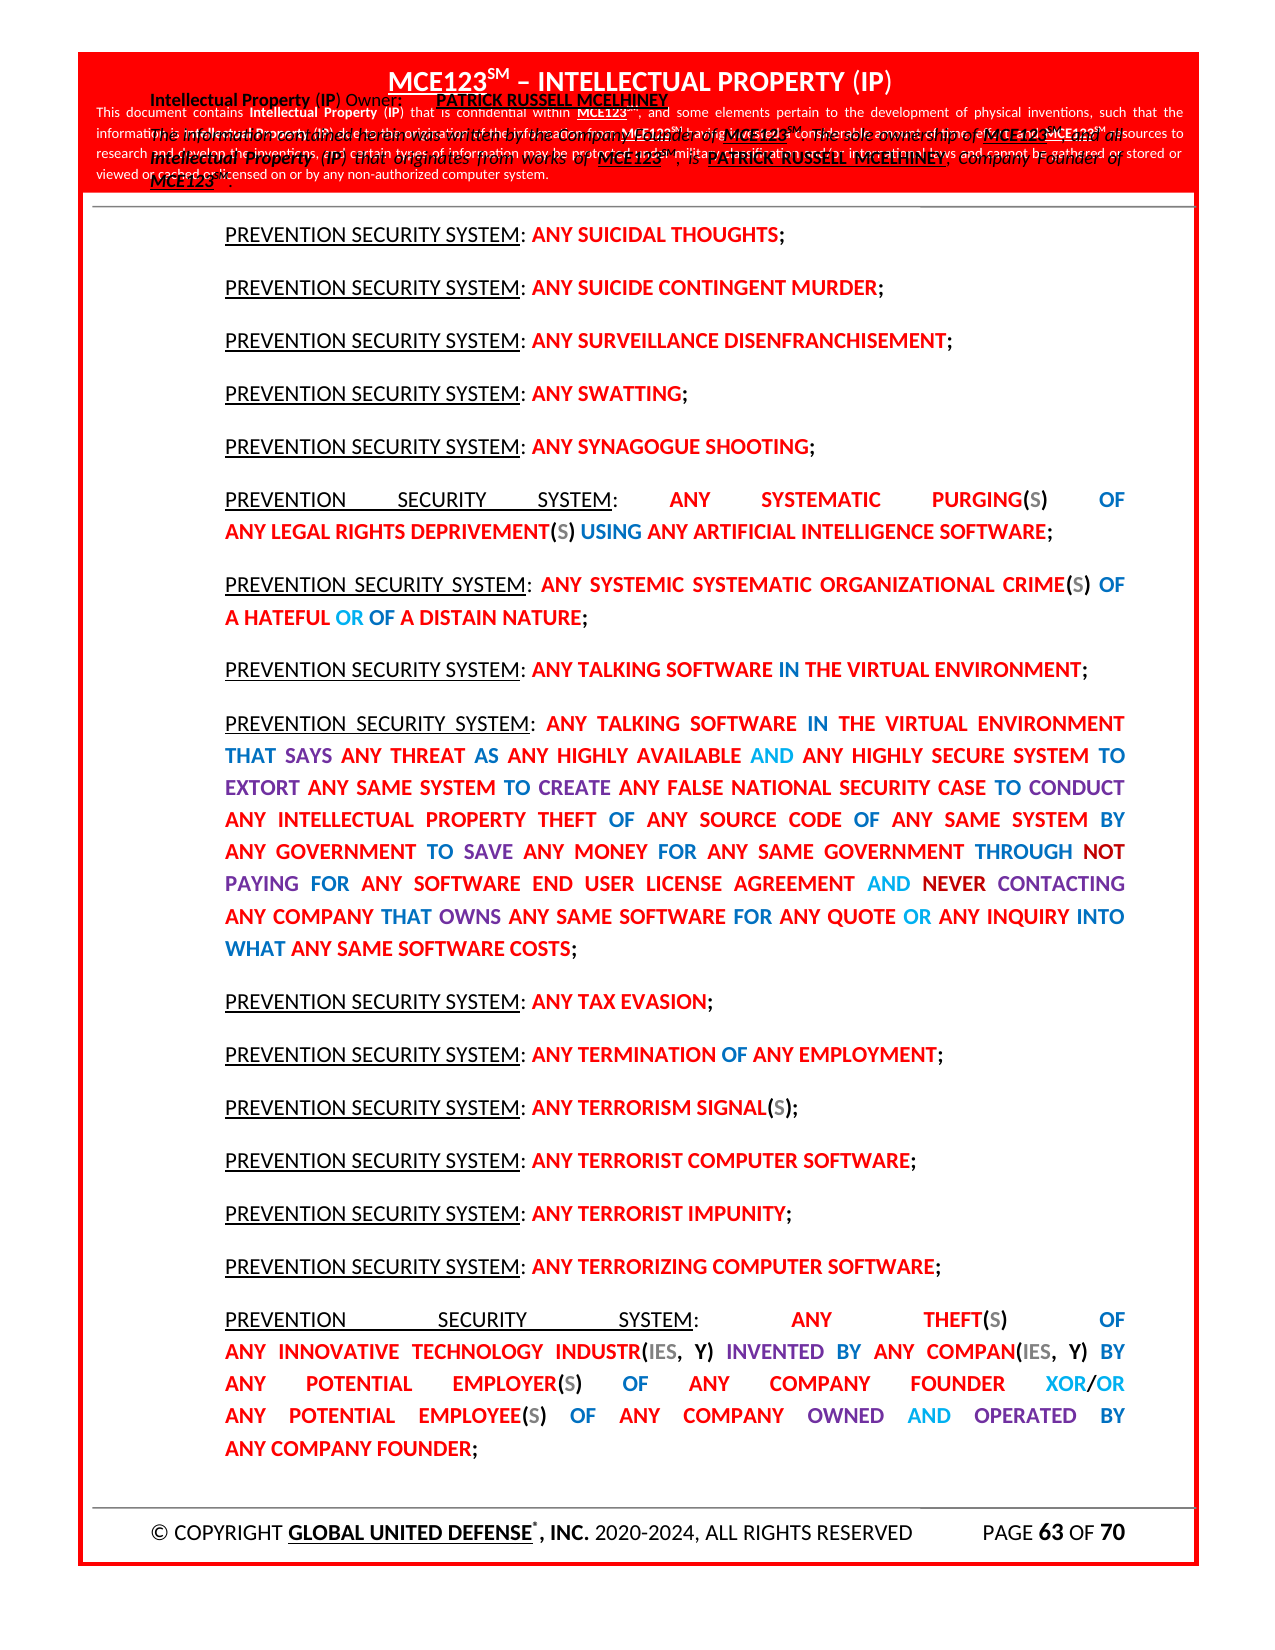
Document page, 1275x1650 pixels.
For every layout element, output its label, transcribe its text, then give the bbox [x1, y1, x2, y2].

text PREVENTION SECURITY SYSTEM: ANY TERRORISM SIGNAL(S); [225, 1093, 1125, 1121]
text PREVENTION SECURITY SYSTEM: ANY TALKING SOFTWARE IN THE VIRTUAL ENVIRONMENT THAT SAYS ANY THREAT AS ANY HIGHLY AVAILABLE AND ANY HIGHLY SECURE SYSTEM TO EXTORT ANY SAME SYSTEM TO CREATE ANY FALSE NATIONAL SECURITY CASE TO CONDUCT ANY INTELLECTUAL PROPERTY THEFT OF ANY SOURCE CODE OF ANY SAME SYSTEM BY ANY GOVERNMENT TO SAVE ANY MONEY FOR ANY SAME GOVERNMENT THROUGH NOT PAYING FOR ANY SOFTWARE END USER LICENSE AGREEMENT AND NEVER CONTACTING ANY COMPANY THAT OWNS ANY SAME SOFTWARE FOR ANY QUOTE OR ANY INQUIRY INTO WHAT ANY SAME SOFTWARE COSTS; [225, 709, 1125, 962]
text PREVENTION SECURITY SYSTEM: ANY SWATTING; [225, 379, 1125, 407]
text PREVENTION SECURITY SYSTEM: ANY TERMINATION OF ANY EMPLOYMENT; [225, 1040, 1125, 1068]
text PREVENTION SECURITY SYSTEM: ANY SYSTEMIC SYSTEMATIC ORGANIZATIONAL CRIME(S) OF A HATEFUL OR OF A DISTAIN NATURE; [225, 570, 1125, 631]
text PREVENTION SECURITY SYSTEM: ANY SUICIDAL THOUGHTS; [225, 220, 1125, 248]
text PREVENTION SECURITY SYSTEM: ANY SURVEILLANCE DISENFRANCHISEMENT; [225, 326, 1125, 354]
text PREVENTION SECURITY SYSTEM: ANY SYSTEMATIC PURGING(S) OF ANY LEGAL RIGHTS DEPRIVEMENT(S) USING ANY ARTIFICIAL INTELLIGENCE SOFTWARE; [225, 485, 1125, 545]
text PREVENTION SECURITY SYSTEM: ANY TERRORIST IMPUNITY; [225, 1199, 1125, 1227]
text PREVENTION SECURITY SYSTEM: ANY THEFT(S) OF ANY INNOVATIVE TECHNOLOGY INDUSTR(IES, Y) INVENTED BY ANY COMPAN(IES, Y) BY ANY POTENTIAL EMPLOYER(S) OF ANY COMPANY FOUNDER XOR/OR ANY POTENTIAL EMPLOYEE(S) OF ANY COMPANY OWNED AND OPERATED BY ANY COMPANY FOUNDER; [225, 1305, 1125, 1462]
text PREVENTION SECURITY SYSTEM: ANY TERRORIZING COMPUTER SOFTWARE; [225, 1252, 1125, 1280]
text PREVENTION SECURITY SYSTEM: ANY TALKING SOFTWARE IN THE VIRTUAL ENVIRONMENT; [225, 656, 1125, 684]
text PREVENTION SECURITY SYSTEM: ANY TERRORIST COMPUTER SOFTWARE; [225, 1146, 1125, 1174]
text PREVENTION SECURITY SYSTEM: ANY SYNAGOGUE SHOOTING; [225, 432, 1125, 460]
text PREVENTION SECURITY SYSTEM: ANY SUICIDE CONTINGENT MURDER; [225, 273, 1125, 301]
text PREVENTION SECURITY SYSTEM: ANY TAX EVASION; [225, 987, 1125, 1015]
